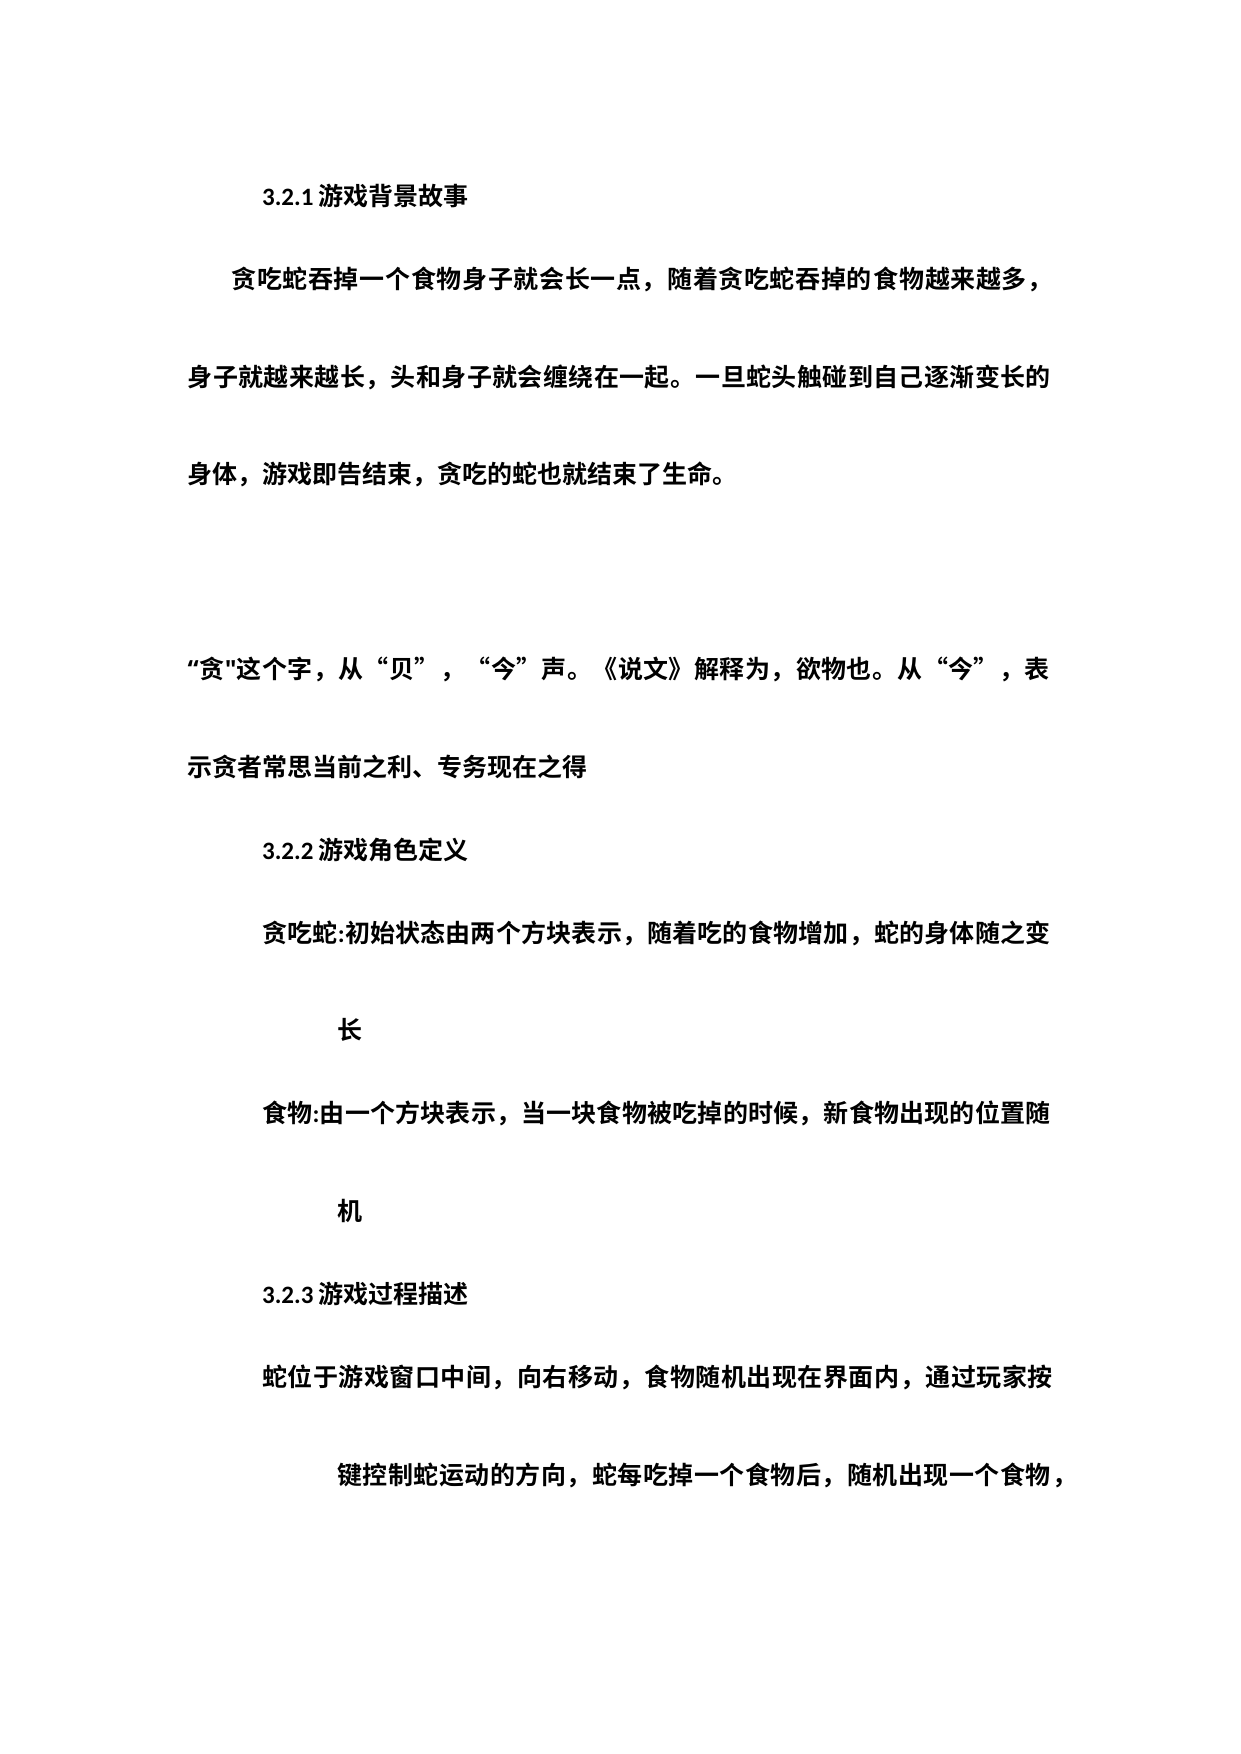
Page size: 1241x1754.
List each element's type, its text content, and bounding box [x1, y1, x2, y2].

list 3.2.3游戏过程描述 [262, 1260, 1053, 1325]
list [262, 1343, 1053, 1506]
list 贪吃蛇吞掉一个食物身子就会长一点，随着贪吃蛇吞掉的食物越来越多，身子就越来越长，头和身子就会缠绕在一起。一旦蛇头触碰到自己逐渐变长的身体，游戏即告结束，贪吃的蛇也就结束了生命。 “贪"这个字，从“贝”，“今”声。《说文》解释为，欲物也。从“今”，表示贪者常思当前之利、专务现在之得 [187, 245, 1053, 798]
list 食物:由一个方块表示，当一块食物被吃掉的时候，新食物出现的位置随机 [262, 1079, 1053, 1242]
list 贪吃蛇:初始状态由两个方块表示，随着吃的食物增加，蛇的身体随之变长 [262, 899, 1053, 1061]
list 3.2.1游戏背景故事 [262, 162, 1053, 227]
list 3.2.2游戏角色定义 [262, 816, 1053, 881]
